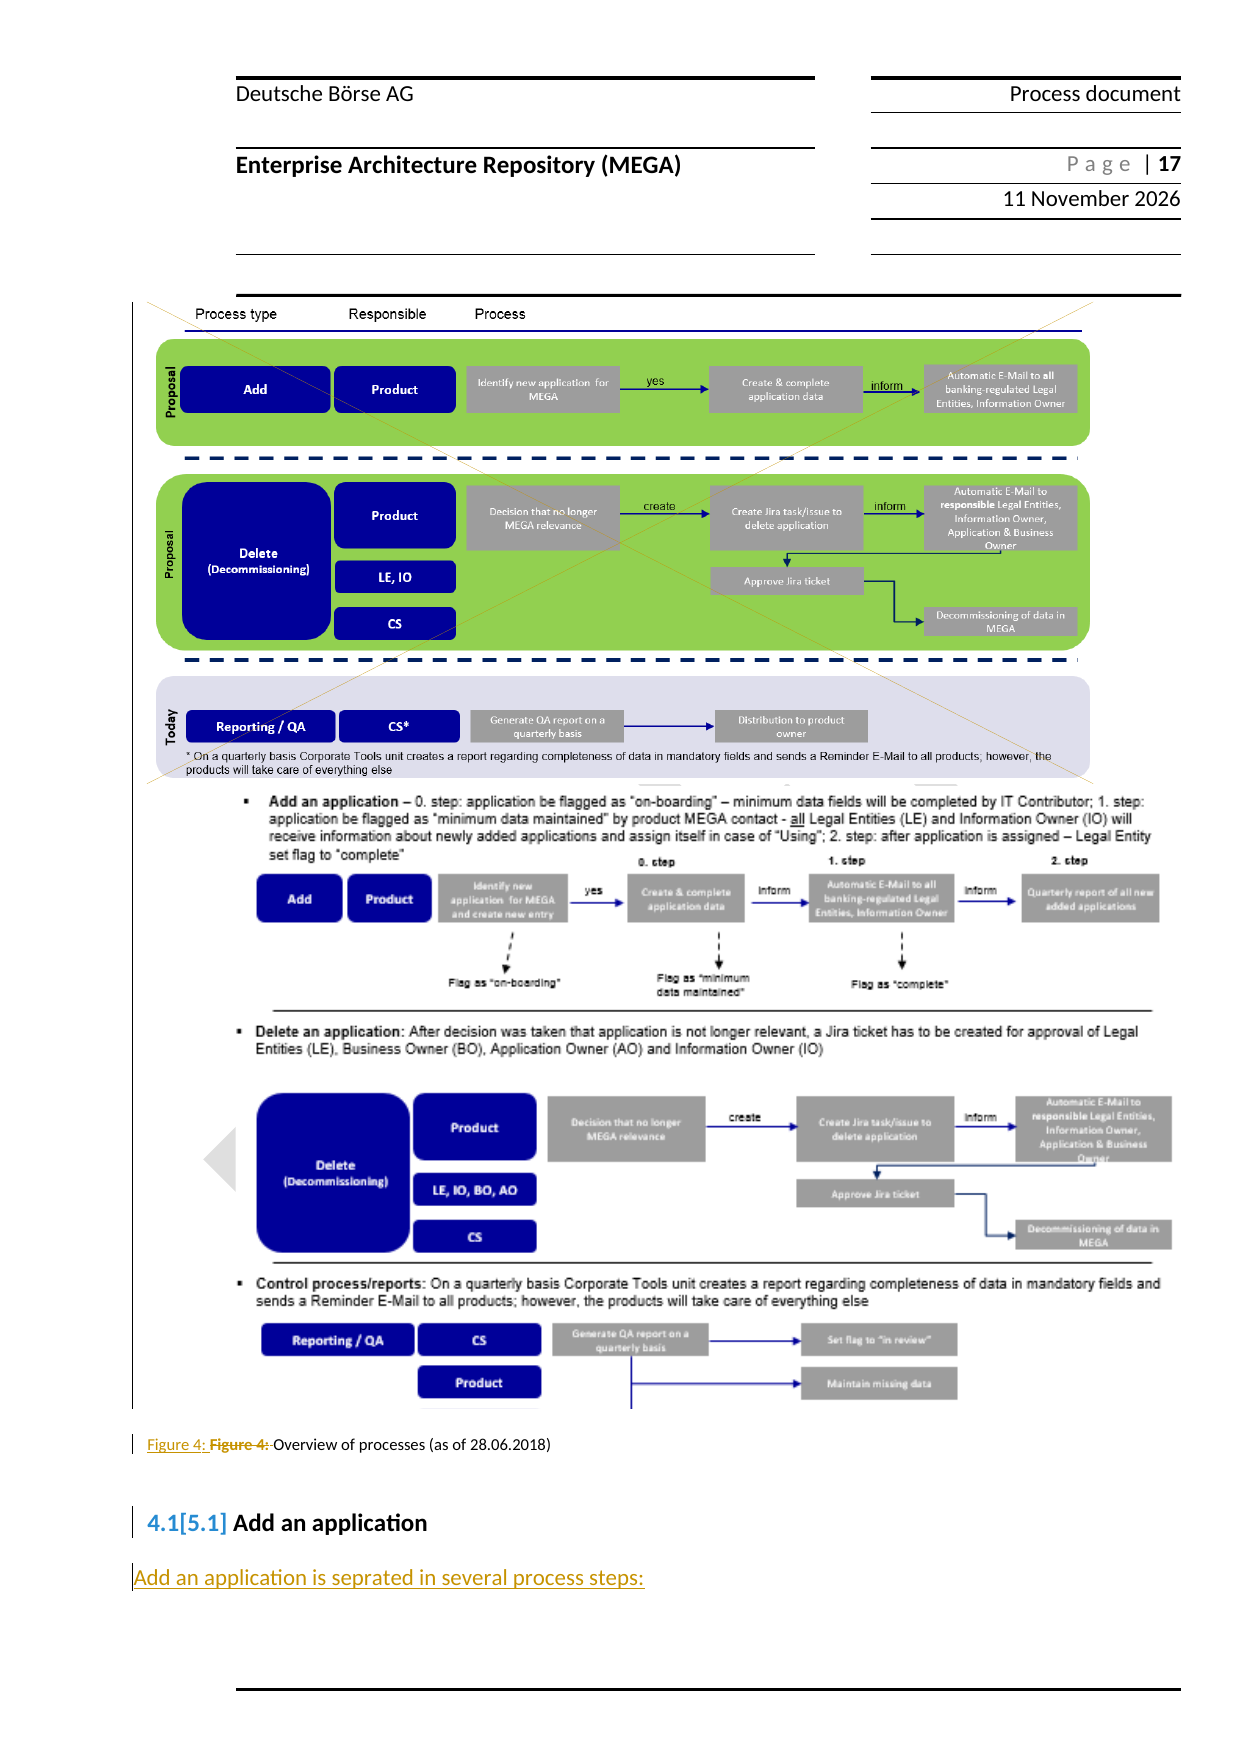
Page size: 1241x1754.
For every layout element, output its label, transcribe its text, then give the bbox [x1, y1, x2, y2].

picture [148, 301, 1092, 542]
text Overview of processes (as of 28.06.2018) [147, 1434, 1093, 1454]
picture [235, 786, 1180, 1409]
picture [149, 544, 1091, 784]
picture [147, 303, 618, 783]
subtitle Add an application [147, 1506, 1093, 1538]
picture [622, 303, 1094, 783]
